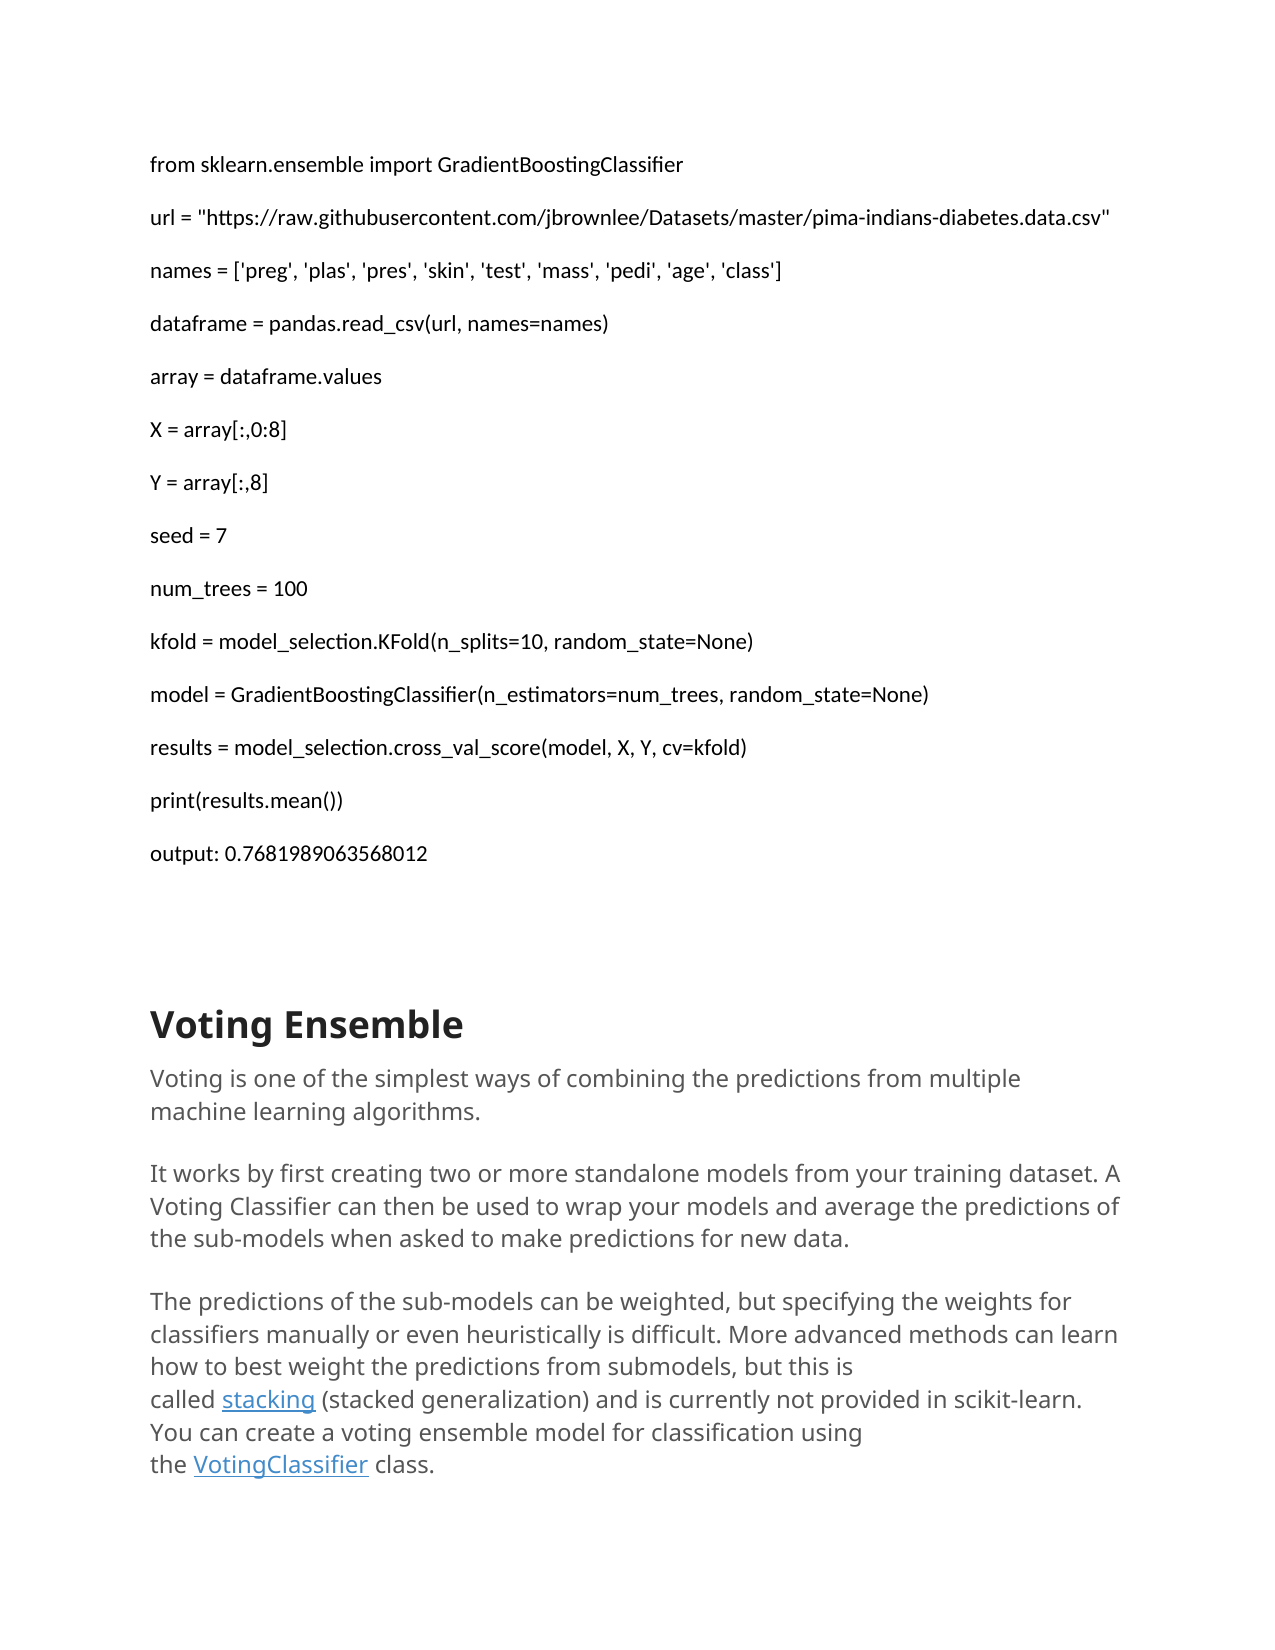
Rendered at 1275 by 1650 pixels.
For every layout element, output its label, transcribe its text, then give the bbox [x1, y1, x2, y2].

text Y = array[:,8] [150, 468, 1125, 496]
text num_trees = 100 [150, 574, 1125, 602]
text from sklearn.ensemble import GradientBoostingClassifier [150, 150, 1125, 178]
text The predictions of the sub-models can be weighted, but specifying the weights for classifiers manually or even heuristically is difficult. More advanced methods can learn how to best weight the predictions from submodels, but this is called stacking (stacked generalization) and is currently not provided in scikit-learn. [150, 1285, 1125, 1415]
text print(results.mean()) [150, 786, 1125, 814]
text seed = 7 [150, 521, 1125, 549]
text Voting is one of the simplest ways of combining the predictions from multiple machine learning algorithms. [150, 1062, 1125, 1127]
text results = model_selection.cross_val_score(model, X, Y, cv=kfold) [150, 733, 1125, 761]
text X = array[:,0:8] [150, 415, 1125, 443]
text You can create a voting ensemble model for classification using the VotingClassifier class. [150, 1415, 1125, 1481]
text kfold = model_selection.KFold(n_splits=10, random_state=None) [150, 627, 1125, 655]
text url = "https://raw.githubusercontent.com/jbrownlee/Datasets/master/pima-indians-diabetes.data.csv" [150, 203, 1125, 231]
text It works by first creating two or more standalone models from your training dataset. A Voting Classifier can then be used to wrap your models and average the predictions of the sub-models when asked to make predictions for new data. [150, 1157, 1125, 1255]
subtitle Voting Ensemble [150, 998, 1125, 1049]
text model = GradientBoostingClassifier(n_estimators=num_trees, random_state=None) [150, 680, 1125, 708]
text names = ['preg', 'plas', 'pres', 'skin', 'test', 'mass', 'pedi', 'age', 'class'] [150, 256, 1125, 284]
text array = dataframe.values [150, 362, 1125, 390]
text dataframe = pandas.read_csv(url, names=names) [150, 309, 1125, 337]
text output: 0.7681989063568012 [150, 839, 1125, 867]
